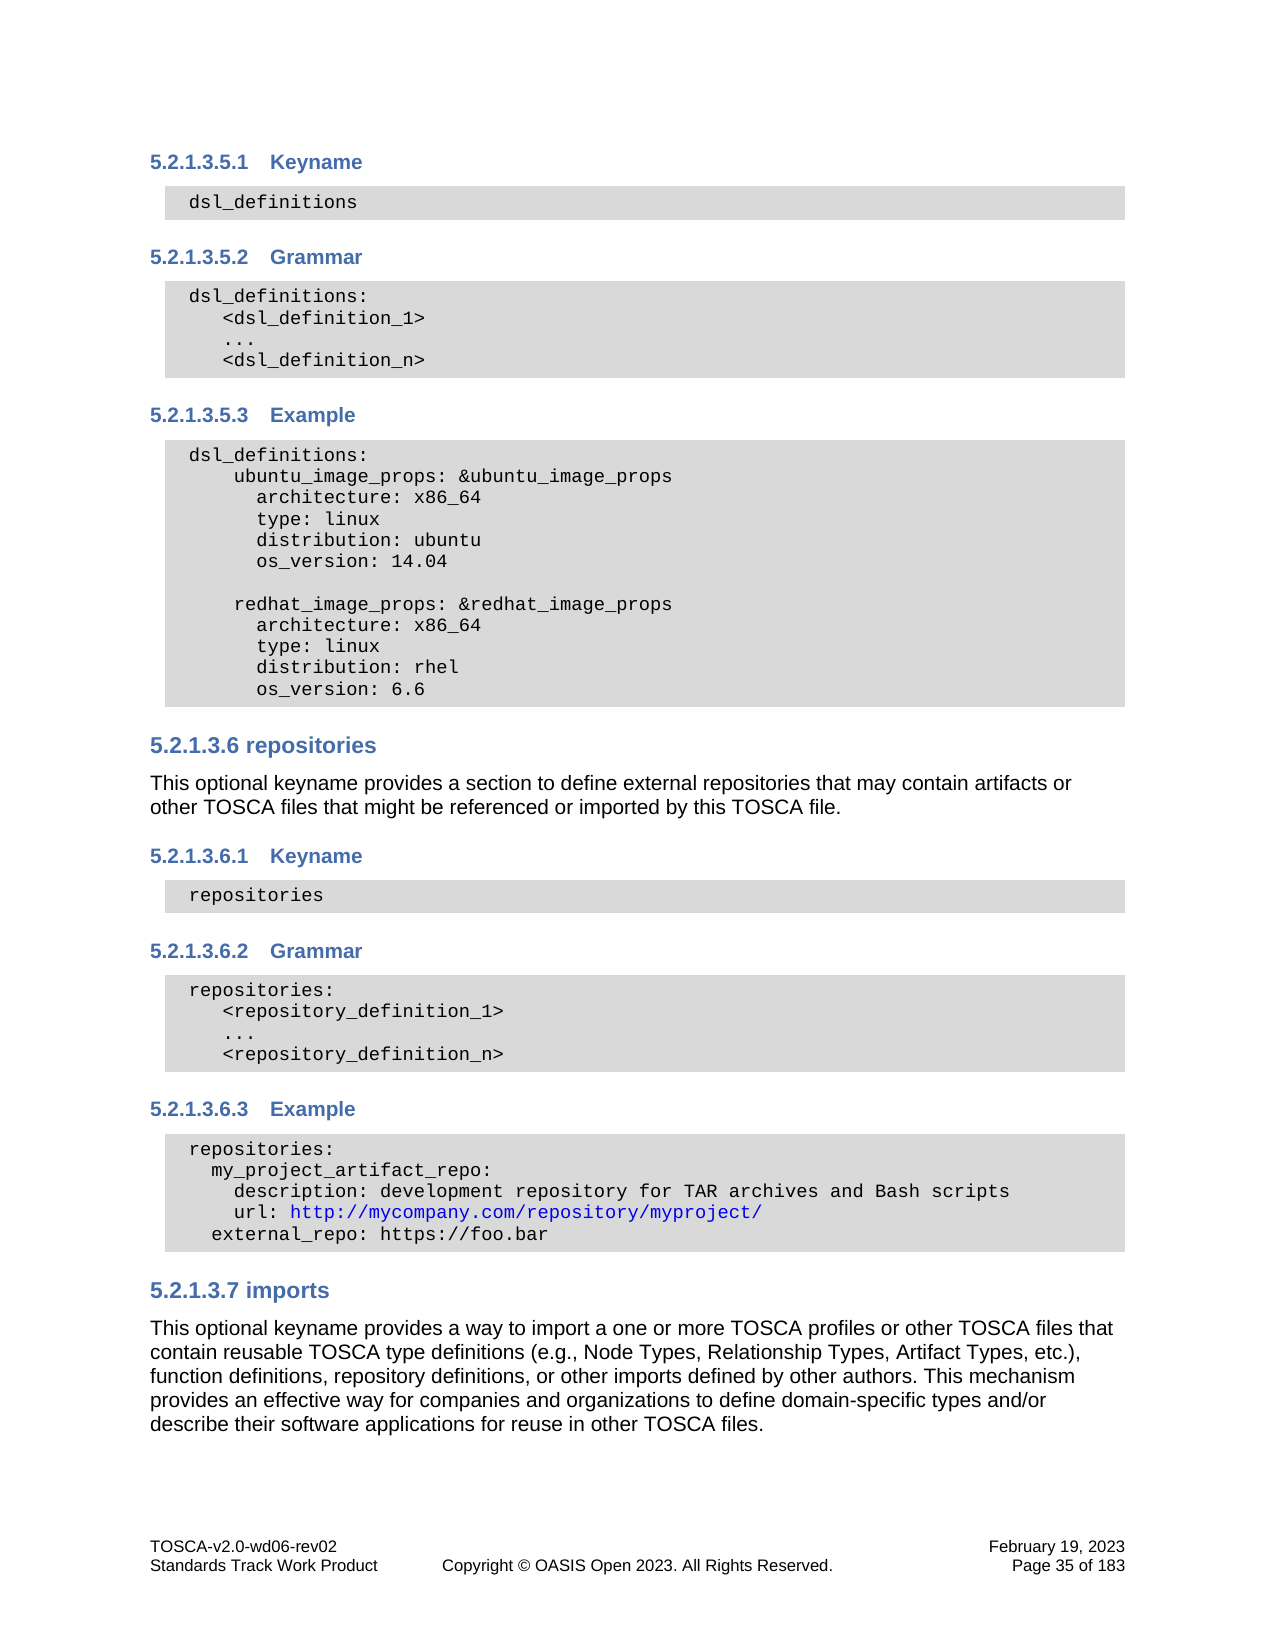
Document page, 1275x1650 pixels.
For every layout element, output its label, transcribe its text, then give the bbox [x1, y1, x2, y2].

subtitle repositories [150, 732, 1125, 758]
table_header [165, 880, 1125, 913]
subtitle Example [150, 403, 1125, 427]
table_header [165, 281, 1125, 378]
subtitle Grammar [150, 245, 1125, 269]
text This optional keyname provides a section to define external repositories that may contain artifacts or other TOSCA files that might be referenced or imported by this TOSCA file. [150, 771, 1125, 819]
subtitle imports [150, 1277, 1125, 1303]
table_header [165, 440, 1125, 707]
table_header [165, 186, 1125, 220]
subtitle Keyname [150, 150, 1125, 174]
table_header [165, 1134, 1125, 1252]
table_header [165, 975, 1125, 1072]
subtitle Grammar [150, 938, 1125, 962]
subtitle Keyname [150, 844, 1125, 868]
text This optional keyname provides a way to import a one or more TOSCA profiles or other TOSCA files that contain reusable TOSCA type definitions (e.g., Node Types, Relationship Types, Artifact Types, etc.), function definitions, repository definitions, or other imports defined by other authors. This mechanism provides an effective way for companies and organizations to define domain-specific types and/or describe their software applications for reuse in other TOSCA files. [150, 1316, 1125, 1435]
subtitle Example [150, 1097, 1125, 1121]
